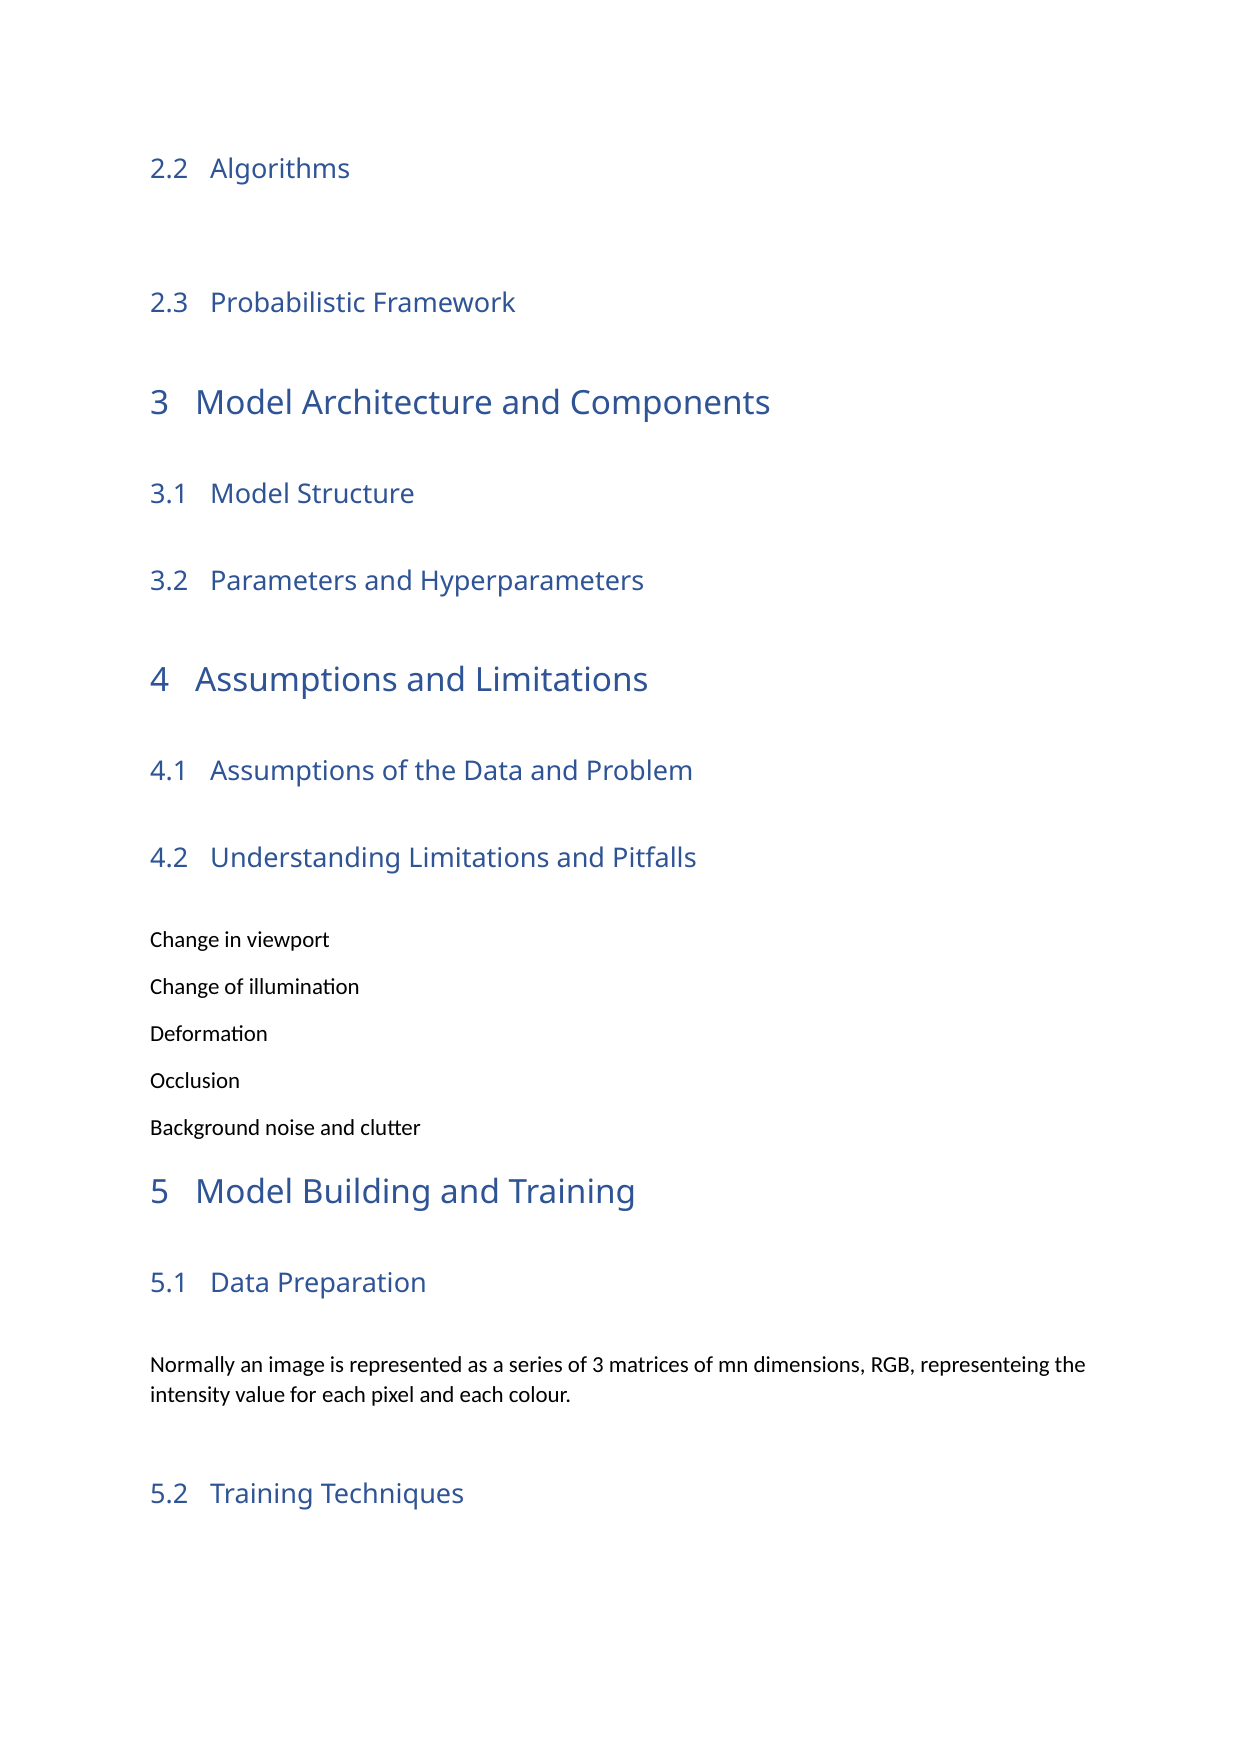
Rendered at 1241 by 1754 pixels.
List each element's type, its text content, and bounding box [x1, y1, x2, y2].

subtitle Model Building and Training [150, 1168, 1090, 1213]
text Deformation [150, 1019, 1090, 1047]
subtitle Model Architecture and Components [150, 378, 1090, 424]
text Change in viewport [150, 925, 1090, 953]
text Background noise and clutter [150, 1113, 1090, 1141]
subtitle Understanding Limitations and Pitfalls [150, 838, 1090, 875]
subtitle Assumptions of the Data and Problem [150, 752, 1090, 789]
subtitle Training Techniques [150, 1474, 1090, 1511]
subtitle Algorithms [150, 150, 1090, 187]
subtitle Probabilistic Framework [150, 283, 1090, 320]
text Change of illumination [150, 972, 1090, 1000]
text Normally an image is represented as a series of 3 matrices of mn dimensions, RGB, representeing the intensity value for each pixel and each colour. [150, 1350, 1090, 1409]
subtitle Model Structure [150, 474, 1090, 511]
subtitle Assumptions and Limitations [150, 656, 1090, 701]
text Occlusion [150, 1066, 1090, 1094]
subtitle Data Preparation [150, 1264, 1090, 1301]
subtitle Parameters and Hyperparameters [150, 561, 1090, 598]
